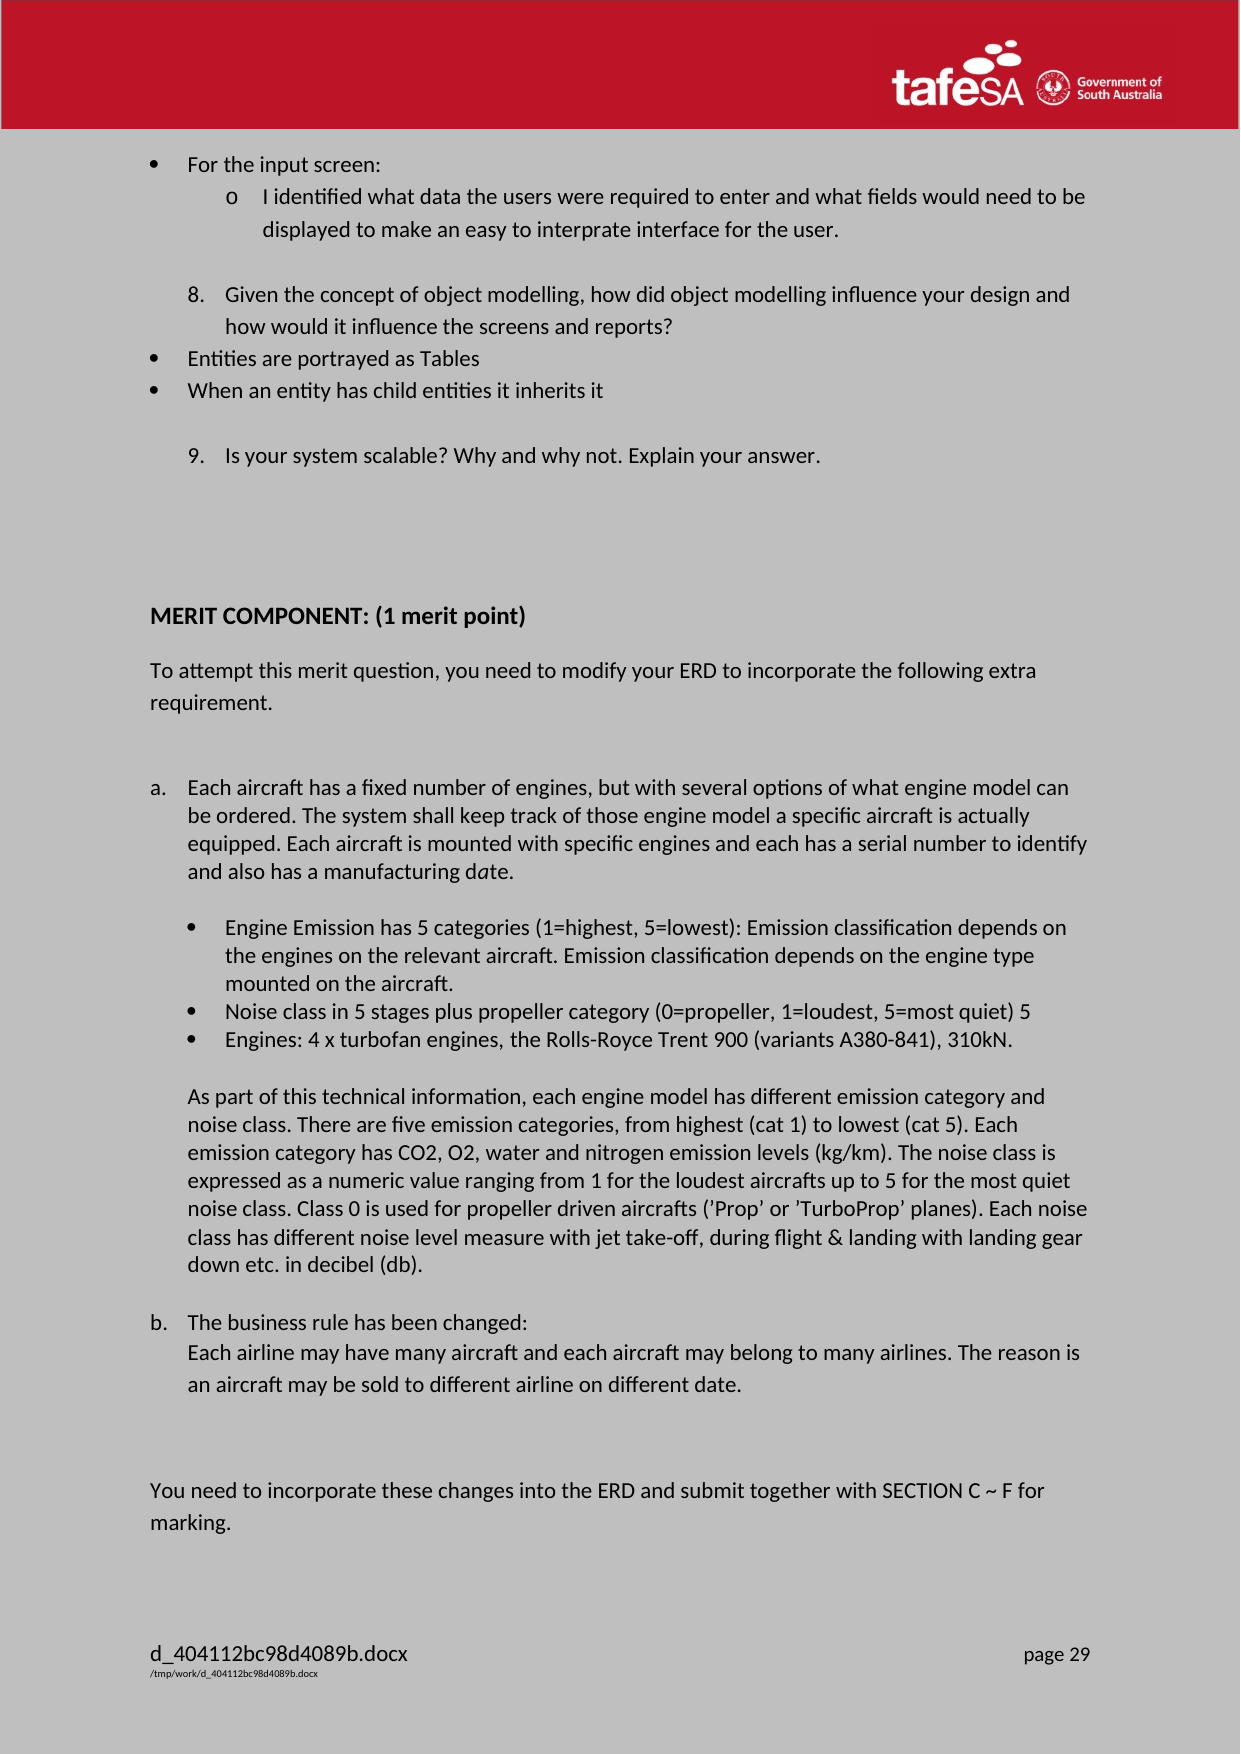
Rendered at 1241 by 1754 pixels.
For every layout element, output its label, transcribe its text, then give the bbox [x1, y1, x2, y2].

picture [0, 0, 1238, 128]
list Engine Emission has 5 categories (1=highest, 5=lowest): Emission classification depends on the engines on the relevant aircraft. Emission classification depends on the engine type mounted on the aircraft. [187, 913, 1090, 997]
list Each airline may have many aircraft and each aircraft may belong to many airlines. The reason is an aircraft may be sold to different airline on different date. [187, 1338, 1090, 1398]
list Entities are portrayed as Tables [150, 344, 1090, 372]
text As part of this technical information, each engine model has different emission category and noise class. There are five emission categories, from highest (cat 1) to lowest (cat 5). Each emission category has CO2, O2, water and nitrogen emission levels (kg/km). The noise class is expressed as a numeric value ranging from 1 for the loudest aircrafts up to 5 for the most quiet noise class. Class 0 is used for propeller driven aircrafts (’Prop’ or ’TurboProp’ planes). Each noise class has different noise level measure with jet take-off, during flight & landing with landing gear down etc. in decibel (db). [187, 1082, 1090, 1279]
text To attempt this merit question, you need to modify your ERD to incorporate the following extra requirement. [150, 656, 1090, 716]
list Is your system scalable? Why and why not. Explain your answer. [187, 441, 1090, 469]
text You need to incorporate these changes into the ERD and submit together with SECTION C ~ F for marking. [150, 1476, 1090, 1536]
list The business rule has been changed: [150, 1308, 1090, 1336]
list Each aircraft has a fixed number of engines, but with several options of what engine model can be ordered. The system shall keep track of those engine model a specific aircraft is actually equipped. Each aircraft is mounted with specific engines and each has a serial number to identify and also has a manufacturing date. [150, 773, 1090, 885]
list Given the concept of object modelling, how did object modelling influence your design and how would it influence the screens and reports? [187, 280, 1090, 340]
list For the input screen: [150, 150, 1090, 178]
list I identified what data the users were required to enter and what fields would need to be displayed to make an easy to interprate interface for the user. [225, 182, 1090, 243]
list Noise class in 5 stages plus propeller category (0=propeller, 1=loudest, 5=most quiet) 5 [187, 997, 1090, 1025]
list When an entity has child entities it inherits it [150, 376, 1090, 404]
text MERIT COMPONENT: (1 merit point) [150, 600, 1090, 630]
list Engines: 4 x turbofan engines, the Rolls-Royce Trent 900 (variants A380-841), 310kN. [187, 1025, 1090, 1053]
